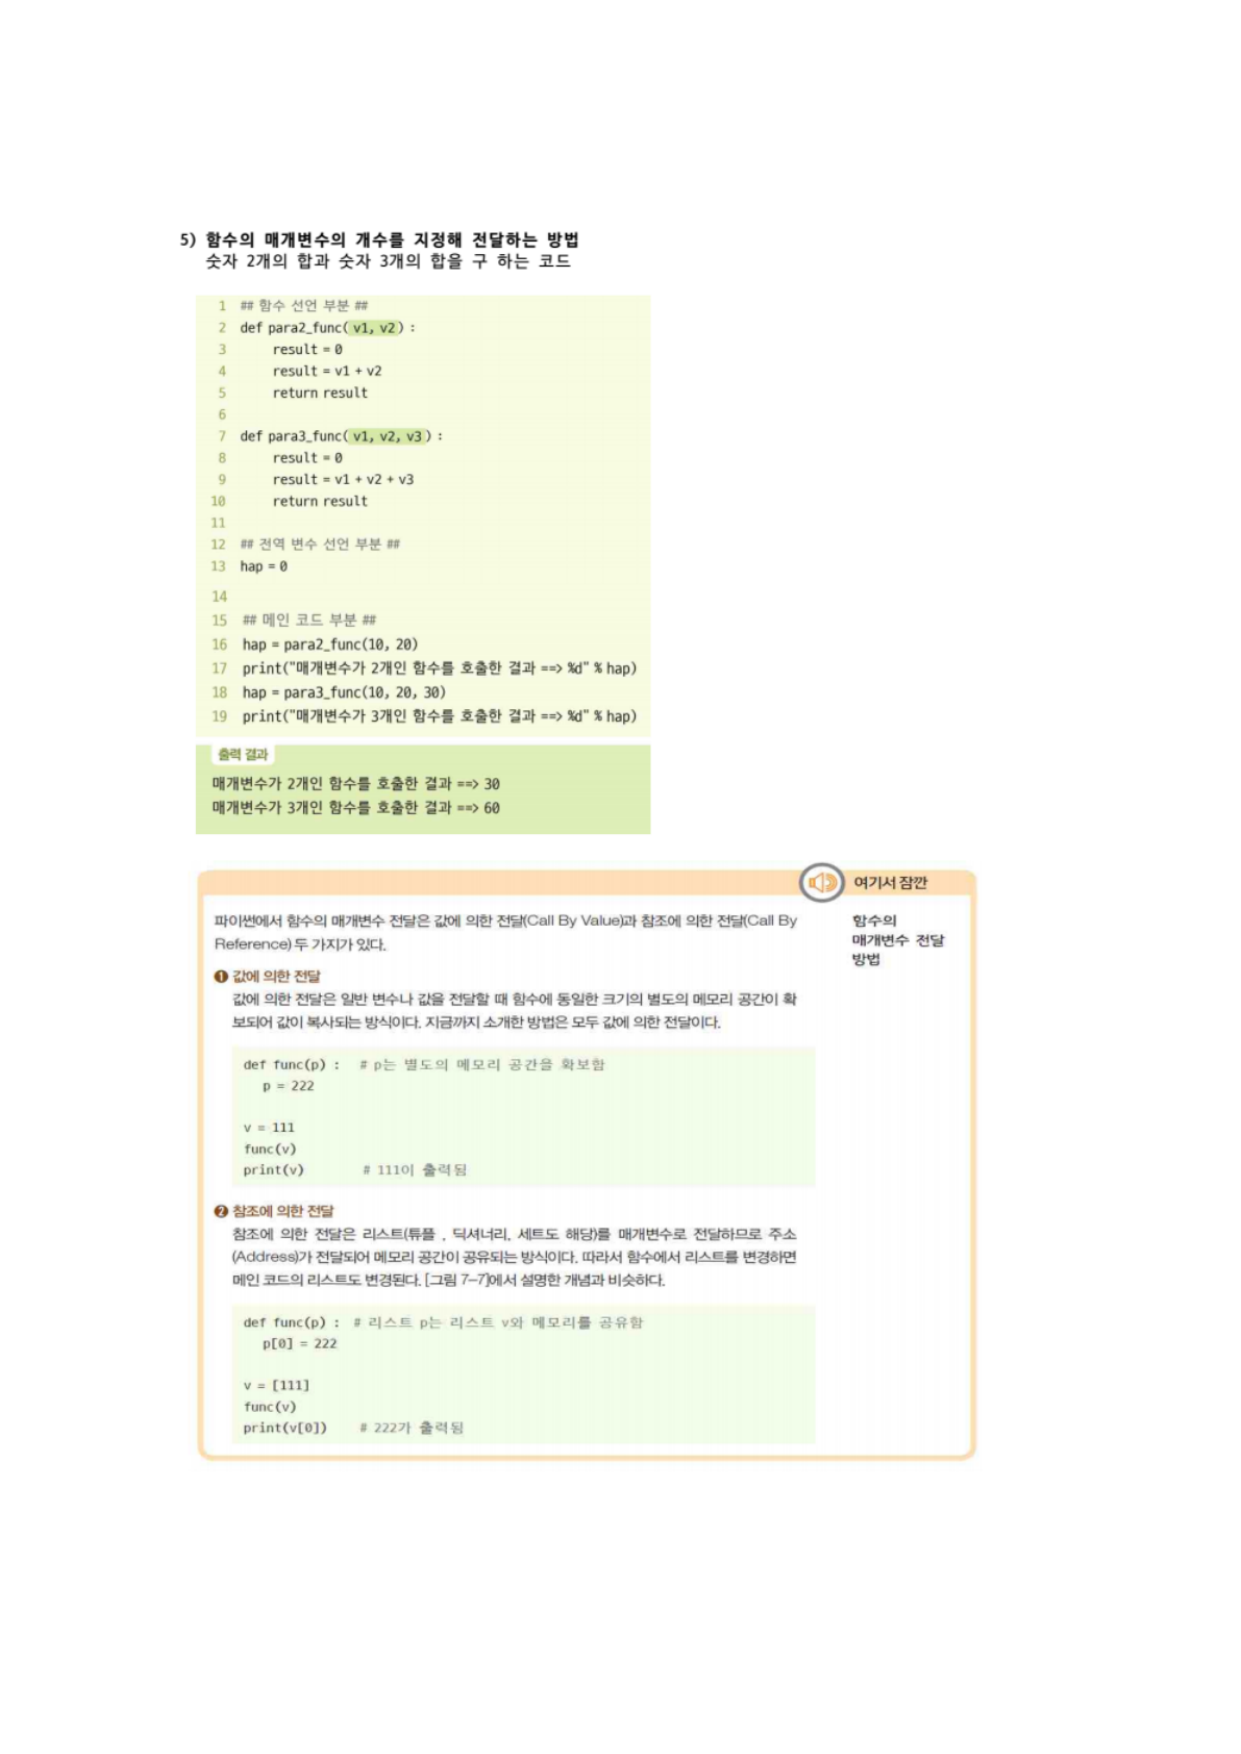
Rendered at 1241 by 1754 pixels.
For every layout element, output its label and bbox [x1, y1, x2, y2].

picture [150, 177, 1091, 1539]
